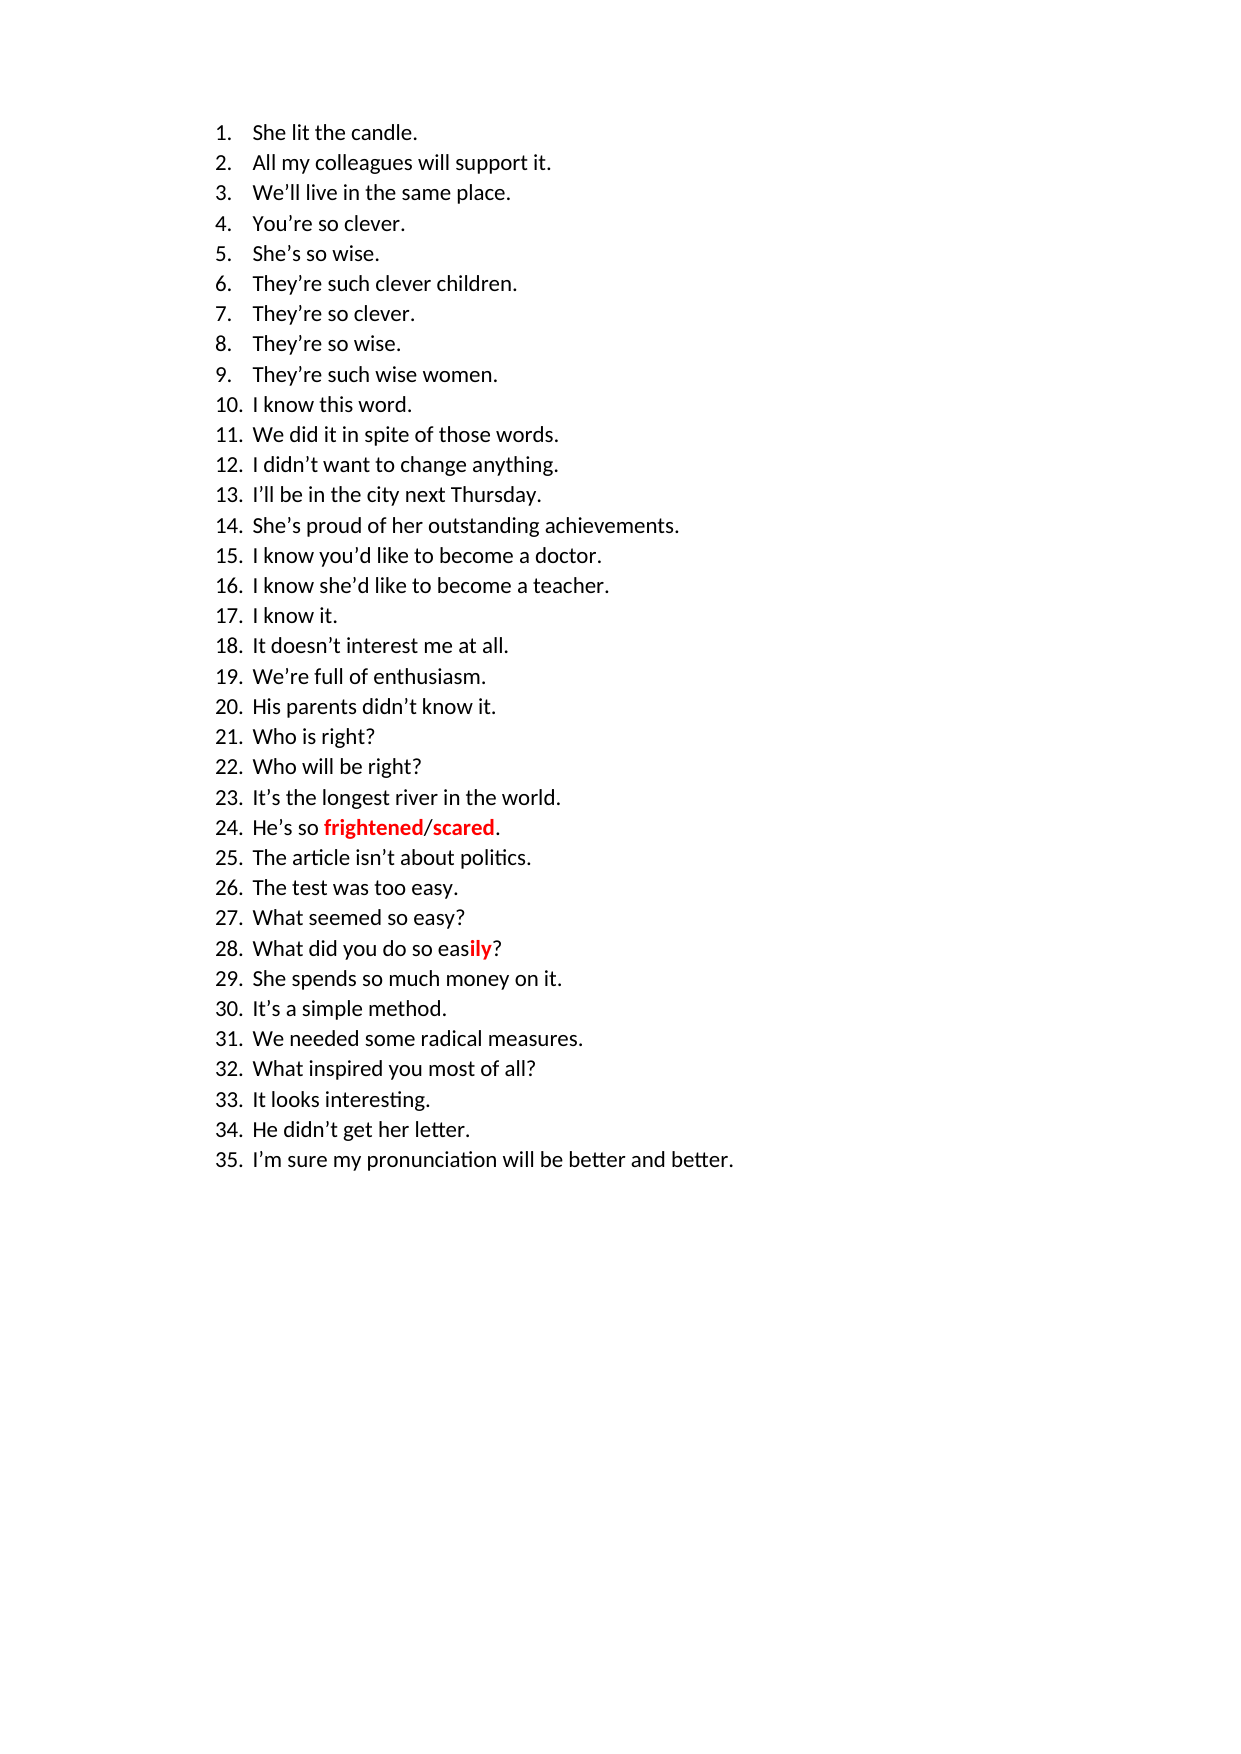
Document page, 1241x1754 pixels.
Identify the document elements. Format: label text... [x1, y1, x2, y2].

list All my colleagues will support it. [215, 148, 1152, 176]
list She’s so wise. [215, 239, 1152, 267]
list I know this word. [215, 390, 1152, 418]
list What inspired you most of all? [215, 1054, 1152, 1083]
list I know it. [215, 601, 1152, 629]
list It doesn’t interest me at all. [215, 632, 1152, 660]
list I’m sure my pronunciation will be better and better. [215, 1145, 1152, 1173]
list You’re so clever. [215, 209, 1152, 237]
list He didn’t get her letter. [215, 1115, 1152, 1143]
list We did it in spite of those words. [215, 420, 1152, 448]
list His parents didn’t know it. [215, 692, 1152, 720]
list We needed some radical measures. [215, 1024, 1152, 1052]
list The article isn’t about politics. [215, 843, 1152, 871]
list I didn’t want to change anything. [215, 450, 1152, 478]
list She spends so much money on it. [215, 964, 1152, 992]
list She lit the candle. [215, 118, 1152, 146]
list We’ll live in the same place. [215, 178, 1152, 207]
list What seemed so easy? [215, 903, 1152, 932]
list Who is right? [215, 722, 1152, 750]
list They’re so clever. [215, 299, 1152, 327]
list They’re such clever children. [215, 269, 1152, 297]
list We’re full of enthusiasm. [215, 662, 1152, 690]
list I’ll be in the city next Thursday. [215, 481, 1152, 509]
list They’re such wise women. [215, 360, 1152, 388]
list She’s proud of her outstanding achievements. [215, 511, 1152, 539]
list It’s the longest river in the world. [215, 783, 1152, 811]
list They’re so wise. [215, 329, 1152, 358]
list The test was too easy. [215, 873, 1152, 901]
list I know she’d like to become a teacher. [215, 571, 1152, 599]
list Who will be right? [215, 752, 1152, 781]
list What did you do so easily? [215, 934, 1152, 962]
list It’s a simple method. [215, 994, 1152, 1022]
list I know you’d like to become a doctor. [215, 541, 1152, 569]
list He’s so frightened/scared. [215, 813, 1152, 841]
list It looks interesting. [215, 1085, 1152, 1113]
